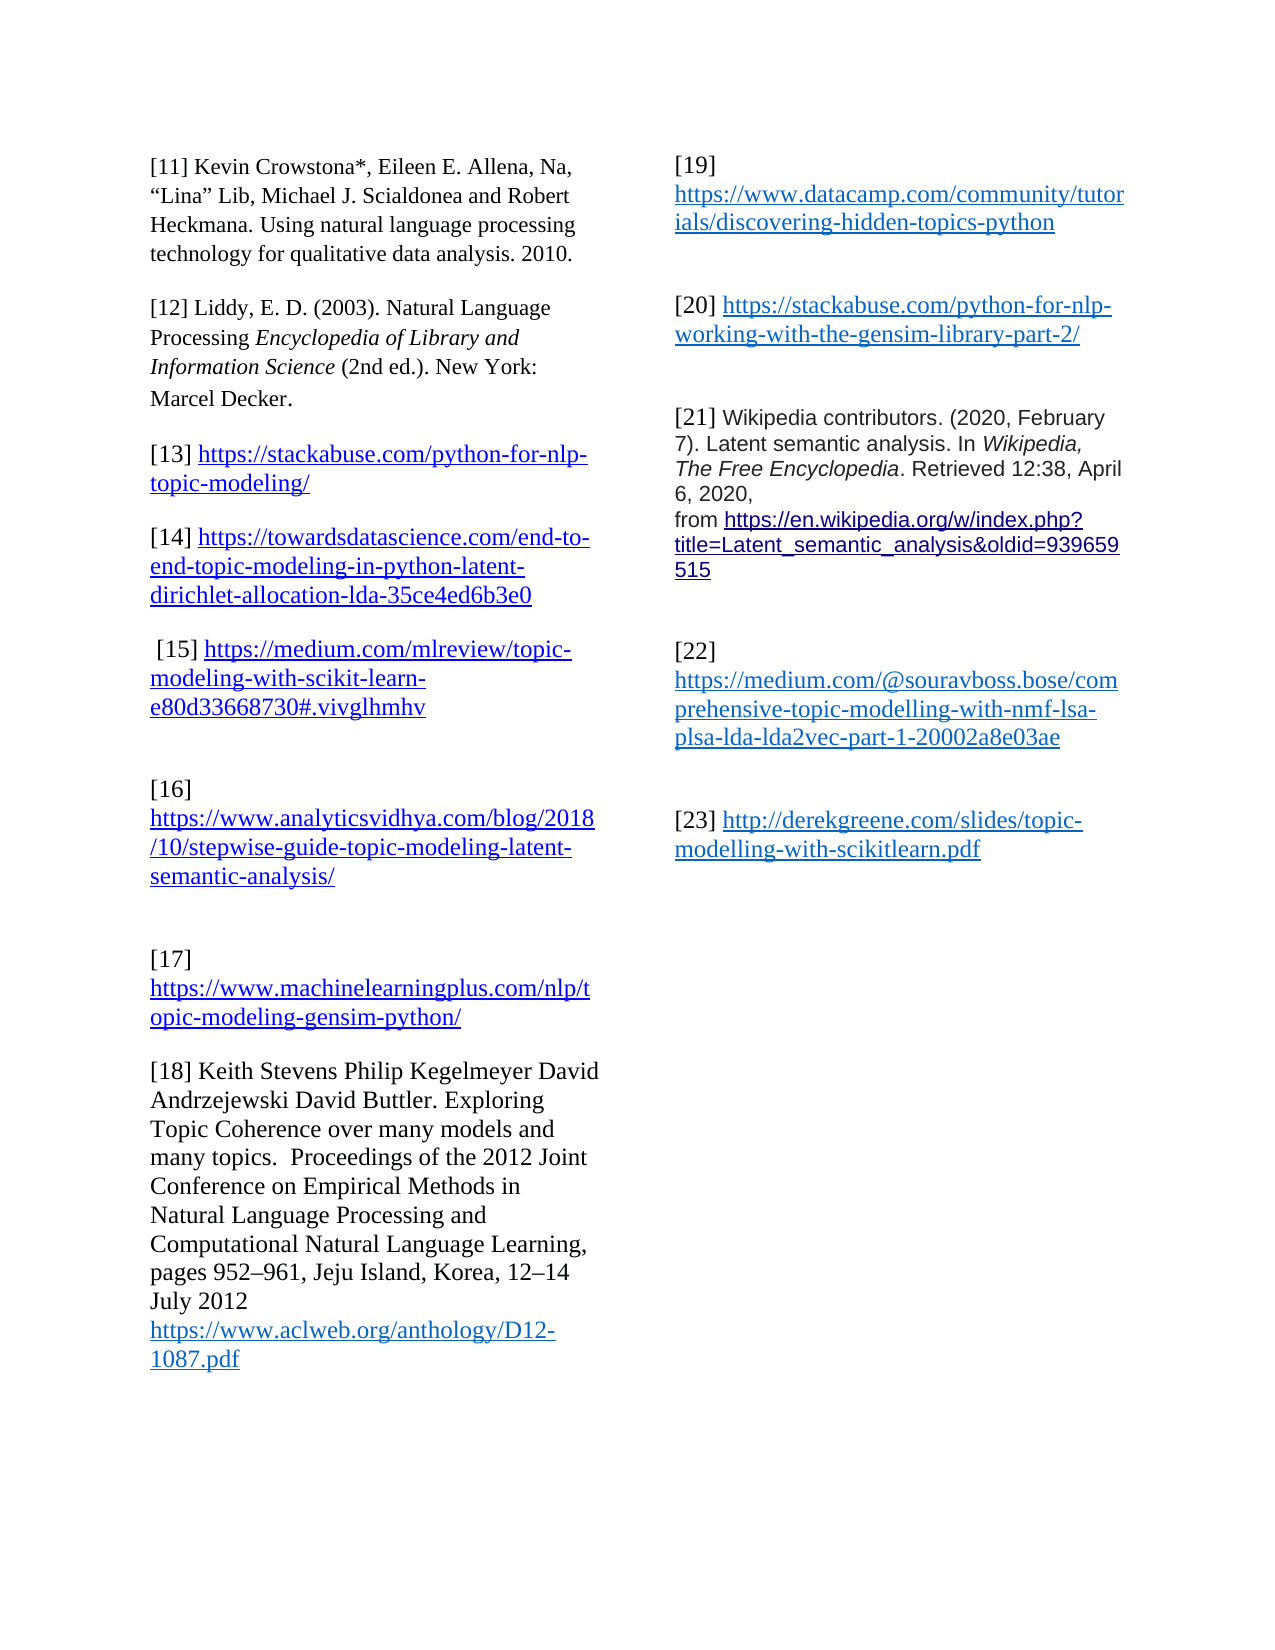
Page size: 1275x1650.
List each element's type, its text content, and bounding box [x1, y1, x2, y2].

text [18] Keith Stevens Philip Kegelmeyer David Andrzejewski David Buttler. Exploring Topic Coherence over many models and many topics. Proceedings of the 2012 Joint Conference on Empirical Methods in Natural Language Processing and Computational Natural Language Learning, pages 952–961, Jeju Island, Korea, 12–14 July 2012 [150, 1056, 601, 1315]
text [12] Liddy, E. D. (2003). Natural Language Processing Encyclopedia of Library and Information Science (2nd ed.). New York: Marcel Decker. [150, 292, 601, 413]
text [15] https://medium.com/mlreview/topic-modeling-with-scikit-learn-e80d33668730#.vivglhmhv [150, 634, 601, 720]
text [13] https://stackabuse.com/python-for-nlp-topic-modeling/ [150, 438, 601, 497]
text [20] https://stackabuse.com/python-for-nlp-working-with-the-gensim-library-part-2/ [674, 290, 1125, 348]
text [17] https://www.machinelearningplus.com/nlp/topic-modeling-gensim-python/ [150, 944, 601, 1031]
text [16] https://www.analyticsvidhya.com/blog/2018/10/stepwise-guide-topic-modeling-latent-semantic-analysis/ [150, 774, 601, 889]
text [22] https://medium.com/@souravboss.bose/comprehensive-topic-modelling-with-nmf-lsa-plsa-lda-lda2vec-part-1-20002a8e03ae [674, 636, 1125, 751]
text [14] https://towardsdatascience.com/end-to-end-topic-modeling-in-python-latent-dirichlet-allocation-lda-35ce4ed6b3e0 [150, 522, 601, 609]
text https://www.aclweb.org/anthology/D12-1087.pdf [150, 1315, 601, 1372]
text [23] http://derekgreene.com/slides/topic-modelling-with-scikitlearn.pdf [674, 805, 1125, 863]
text [21] Wikipedia contributors. (2020, February 7). Latent semantic analysis. In Wikipedia, The Free Encyclopedia. Retrieved 12:38, April 6, 2020, from https://en.wikipedia.org/w/index.php?title=Latent_semantic_analysis&oldid=939659515 [674, 402, 1125, 582]
text [19] https://www.datacamp.com/community/tutorials/discovering-hidden-topics-python [674, 150, 1125, 236]
text [11] Kevin Crowstona*, Eileen E. Allena, Na, “Lina” Lib, Michael J. Scialdonea and Robert Heckmana. Using natural language processing technology for qualitative data analysis. 2010. [150, 150, 601, 267]
